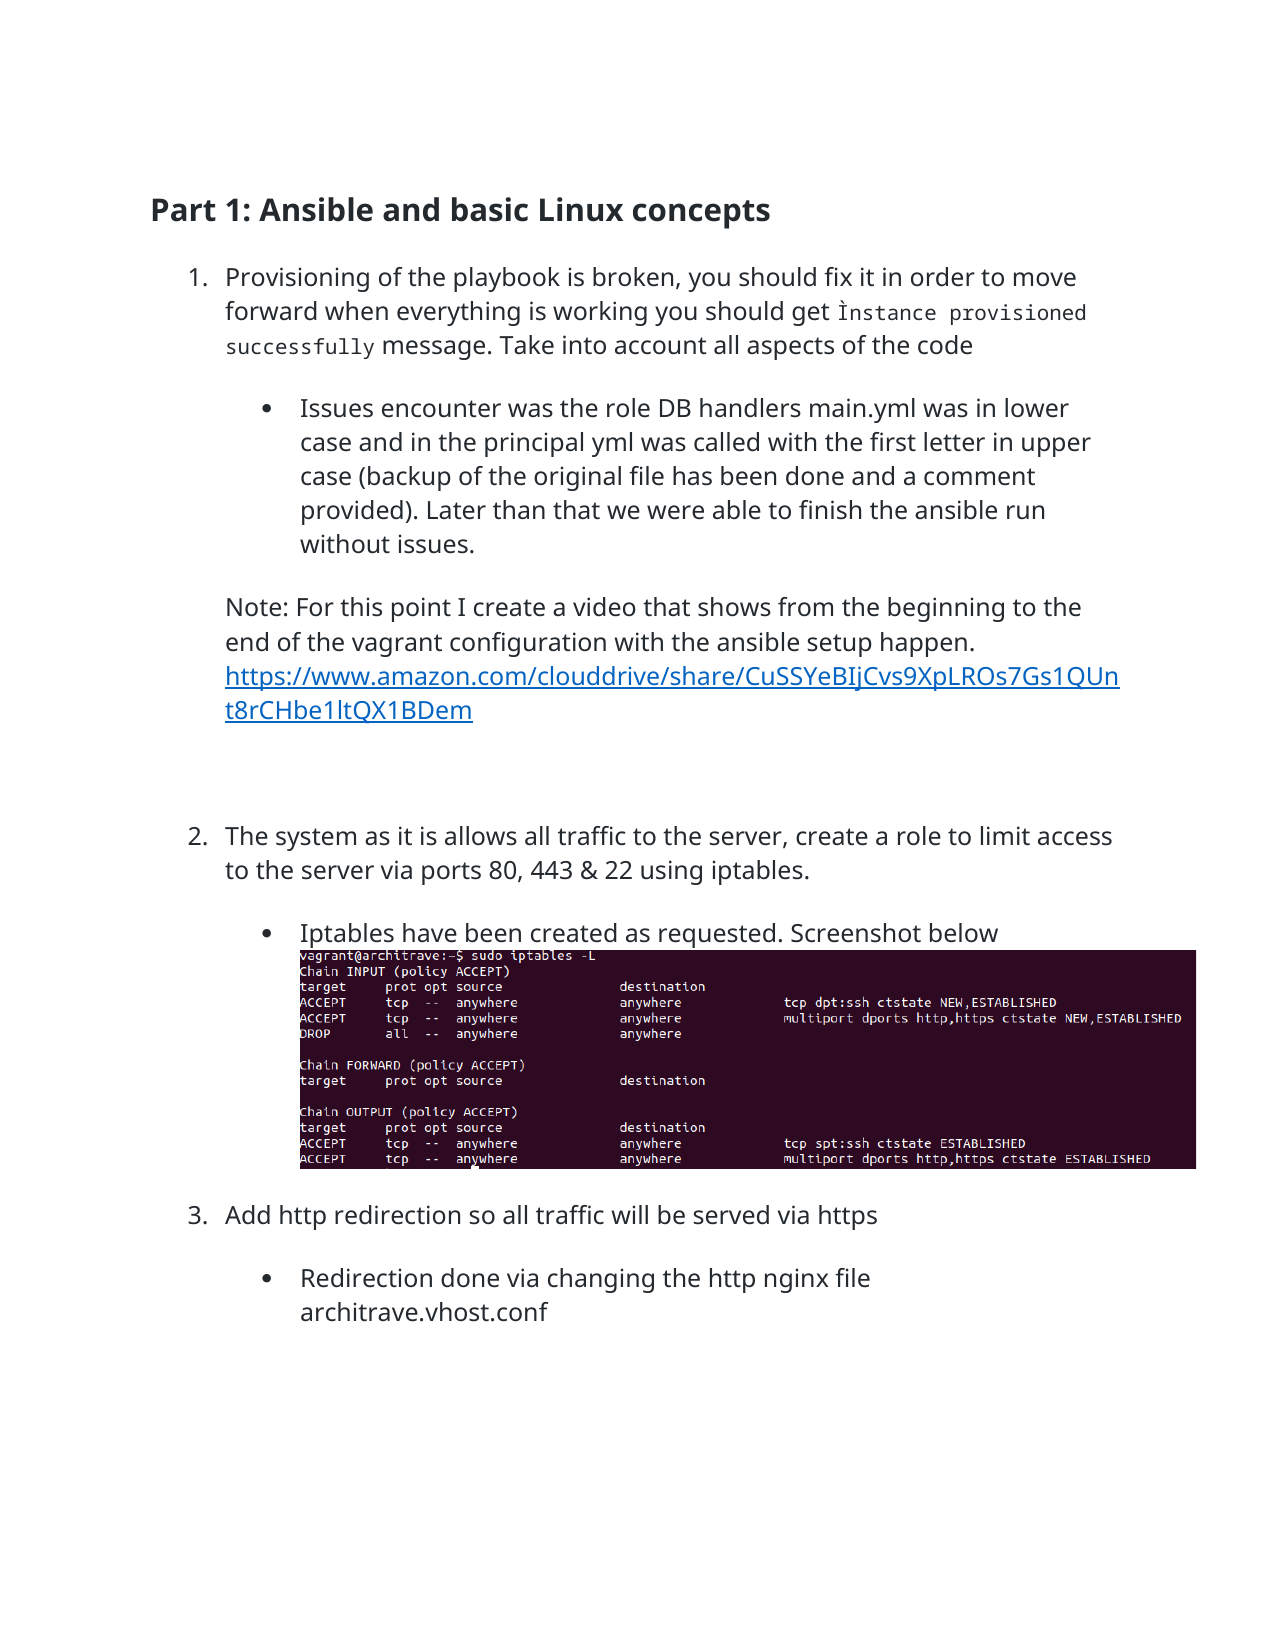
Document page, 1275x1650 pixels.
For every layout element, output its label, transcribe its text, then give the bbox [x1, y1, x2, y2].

text Note: For this point I create a video that shows from the beginning to the end of the vagrant configuration with the ansible setup happen. https://www.amazon.com/clouddrive/share/CuSSYeBIjCvs9XpLROs7Gs1QUnt8rCHbe1ltQX1BDem [225, 590, 1125, 726]
list Issues encounter was the role DB handlers main.yml was in lower case and in the principal yml was called with the first letter in upper case (backup of the original file has been done and a comment provided). Later than that we were able to finish the ansible run without issues. [262, 391, 1125, 561]
text Part 1: Ansible and basic Linux concepts [150, 187, 1125, 230]
picture [300, 950, 1197, 1169]
list Provisioning of the playbook is broken, you should fix it in order to move forward when everything is working you should get Ìnstance provisioned successfully message. Take into account all aspects of the code [187, 259, 1125, 361]
list Iptables have been created as requested. Screenshot below [262, 916, 1125, 950]
list Add http redirection so all traffic will be served via https [187, 1198, 1125, 1232]
list Redirection done via changing the http nginx file architrave.vhost.conf [262, 1261, 1125, 1329]
list The system as it is allows all traffic to the server, create a role to limit access to the server via ports 80, 443 & 22 using iptables. [187, 819, 1125, 887]
